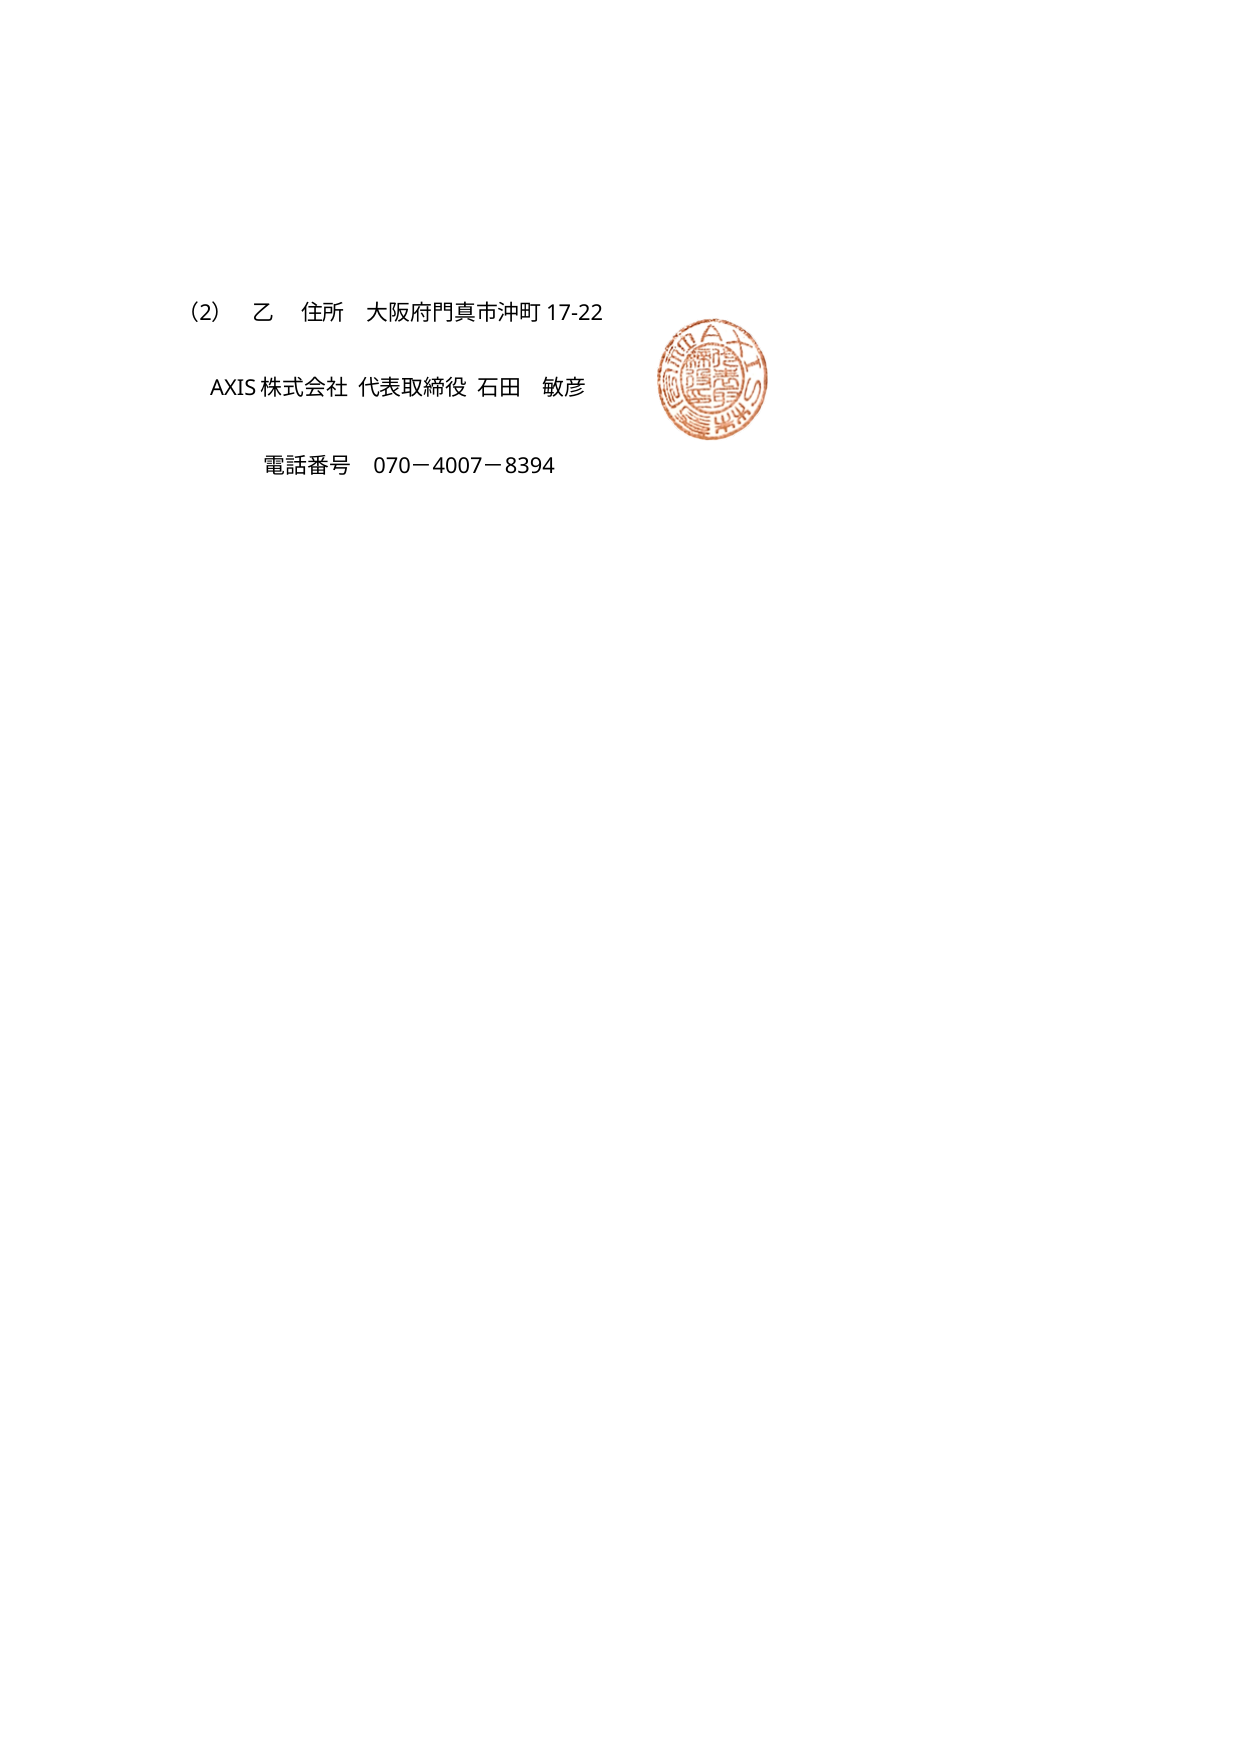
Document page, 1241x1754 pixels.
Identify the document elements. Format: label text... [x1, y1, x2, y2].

picture [656, 329, 769, 367]
picture [656, 404, 769, 440]
text AXIS株式会社 代表取締役 石田 敏彦 [177, 367, 1063, 404]
list 乙 住所 大阪府門真市沖町17-22 [177, 292, 1063, 329]
